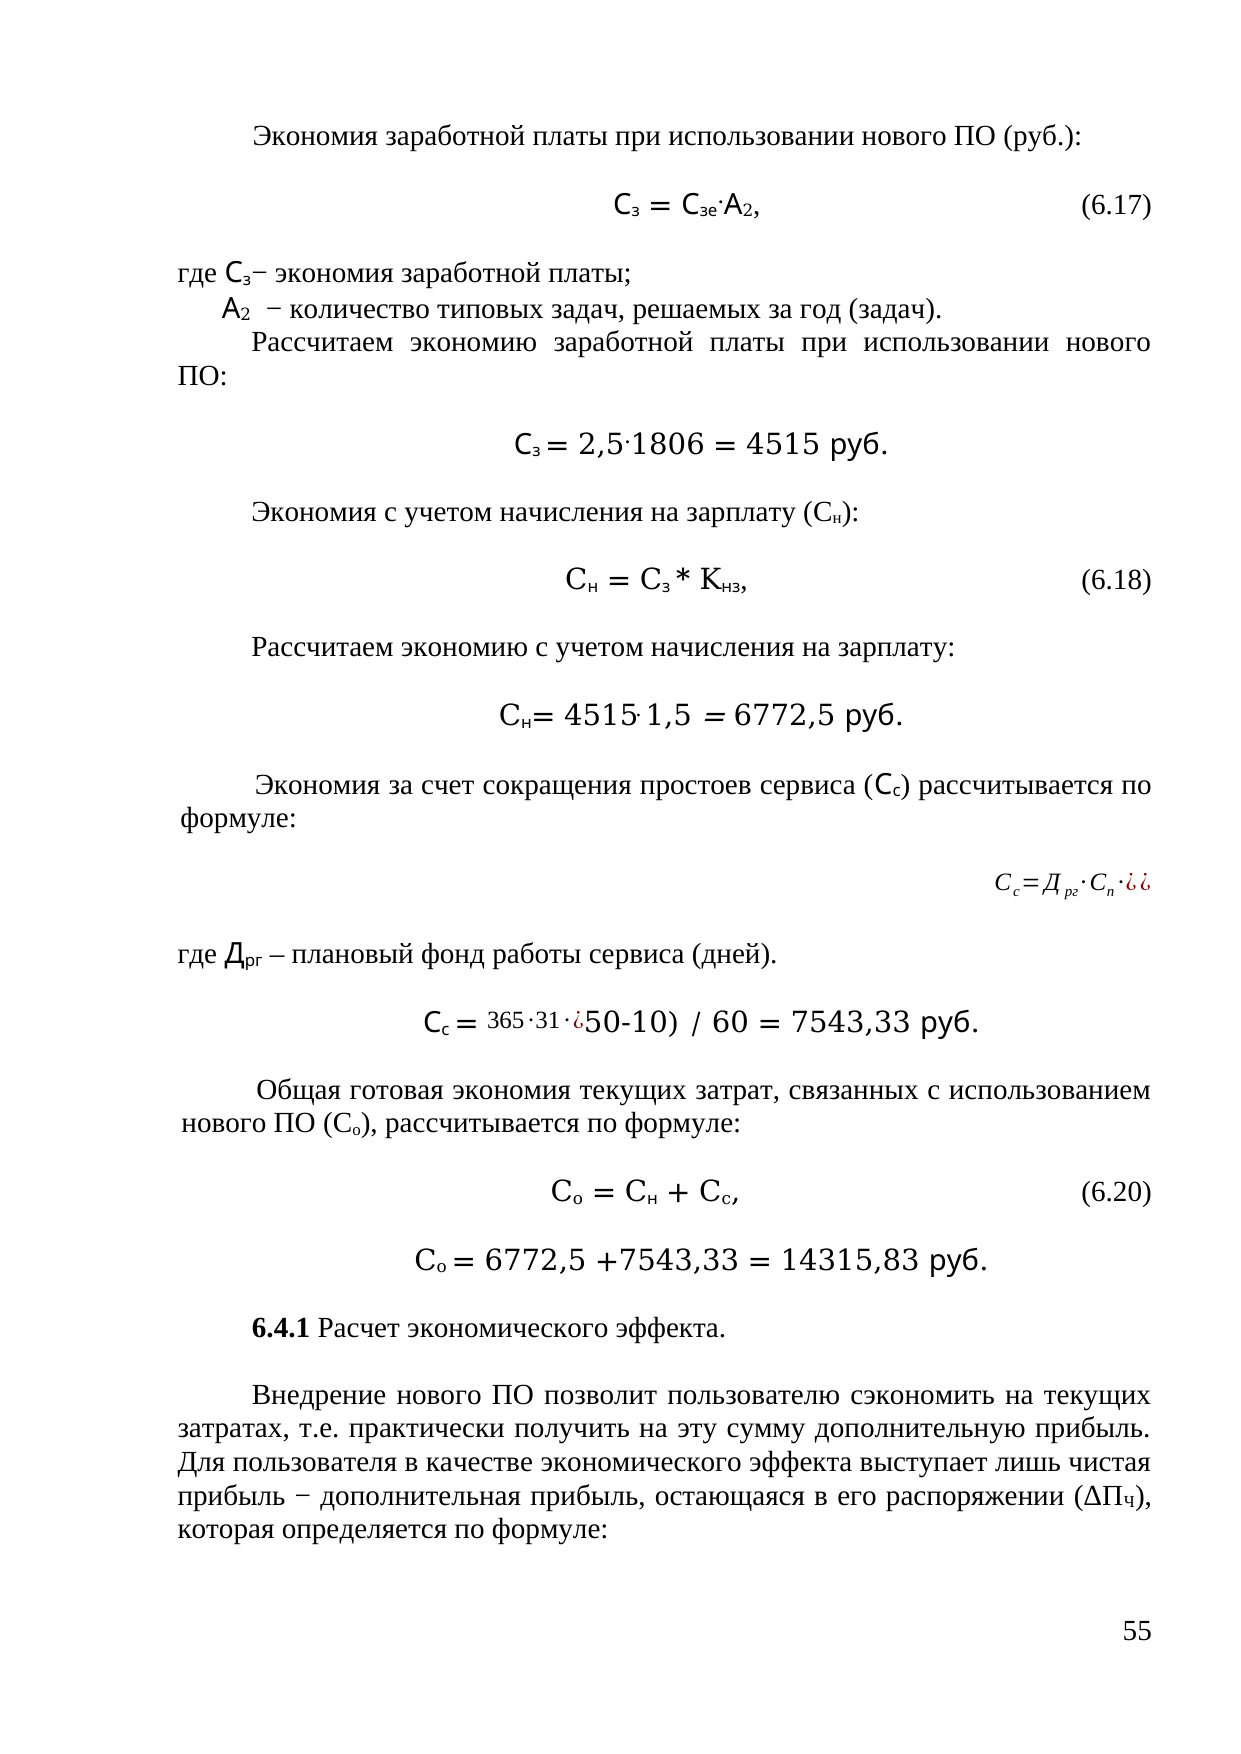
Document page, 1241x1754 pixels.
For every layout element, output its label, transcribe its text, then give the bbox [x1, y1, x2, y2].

text Общая готовая экономия текущих затрат, связанных с использованием нового ПО (Со), рассчитывается по формуле: [181, 1072, 1152, 1139]
text где Дрг – плановый фонд работы сервиса (дней). [177, 935, 1152, 970]
text Рассчитаем экономию с учетом начисления на зарплату: [177, 629, 1152, 663]
text Cн = Cз * Kнз, (6.18) [472, 561, 1152, 596]
text Рассчитаем экономию заработной платы при использовании нового ПО: [177, 324, 1152, 392]
text Сз = 2,51806 = 4515 руб. [177, 425, 1152, 460]
text Экономия с учетом начисления на зарплату (Сн): [177, 494, 1152, 527]
text Co = Cн + Cc, (6.20) [472, 1173, 1152, 1208]
text А2− количество типовых задач, решаемых за год (задач). [177, 289, 1152, 324]
text Cн= 4515ּ 1,5 = 6772,5 руб. [177, 697, 1152, 732]
text где Сз− экономия заработной платы; [177, 254, 1152, 289]
text Экономия заработной платы при использовании нового ПО (руб.): [252, 118, 1152, 152]
text Сс = 50-10) / 60 = 7543,33 руб. [177, 1003, 1152, 1038]
text Экономия за счет сокращения простоев сервиса (Сс) рассчитывается по формуле: [180, 765, 1152, 834]
text Сз = СзеА2, (6.17) [505, 185, 1152, 220]
text Внедрение нового ПО позволит пользователю сэкономить на текущих затратах, т.е. практически получить на эту сумму дополнительную прибыль. Для пользователя в качестве экономического эффекта выступает лишь чистая прибыль − дополнительная прибыль, остающаяся в его распоряжении (ΔПЧ), которая определяется по формуле: [177, 1377, 1152, 1545]
text 6.4.1 Расчет экономического эффекта. [177, 1310, 1152, 1343]
text Co = 6772,5 +7543,33 = 14315,83 руб. [177, 1241, 1152, 1276]
